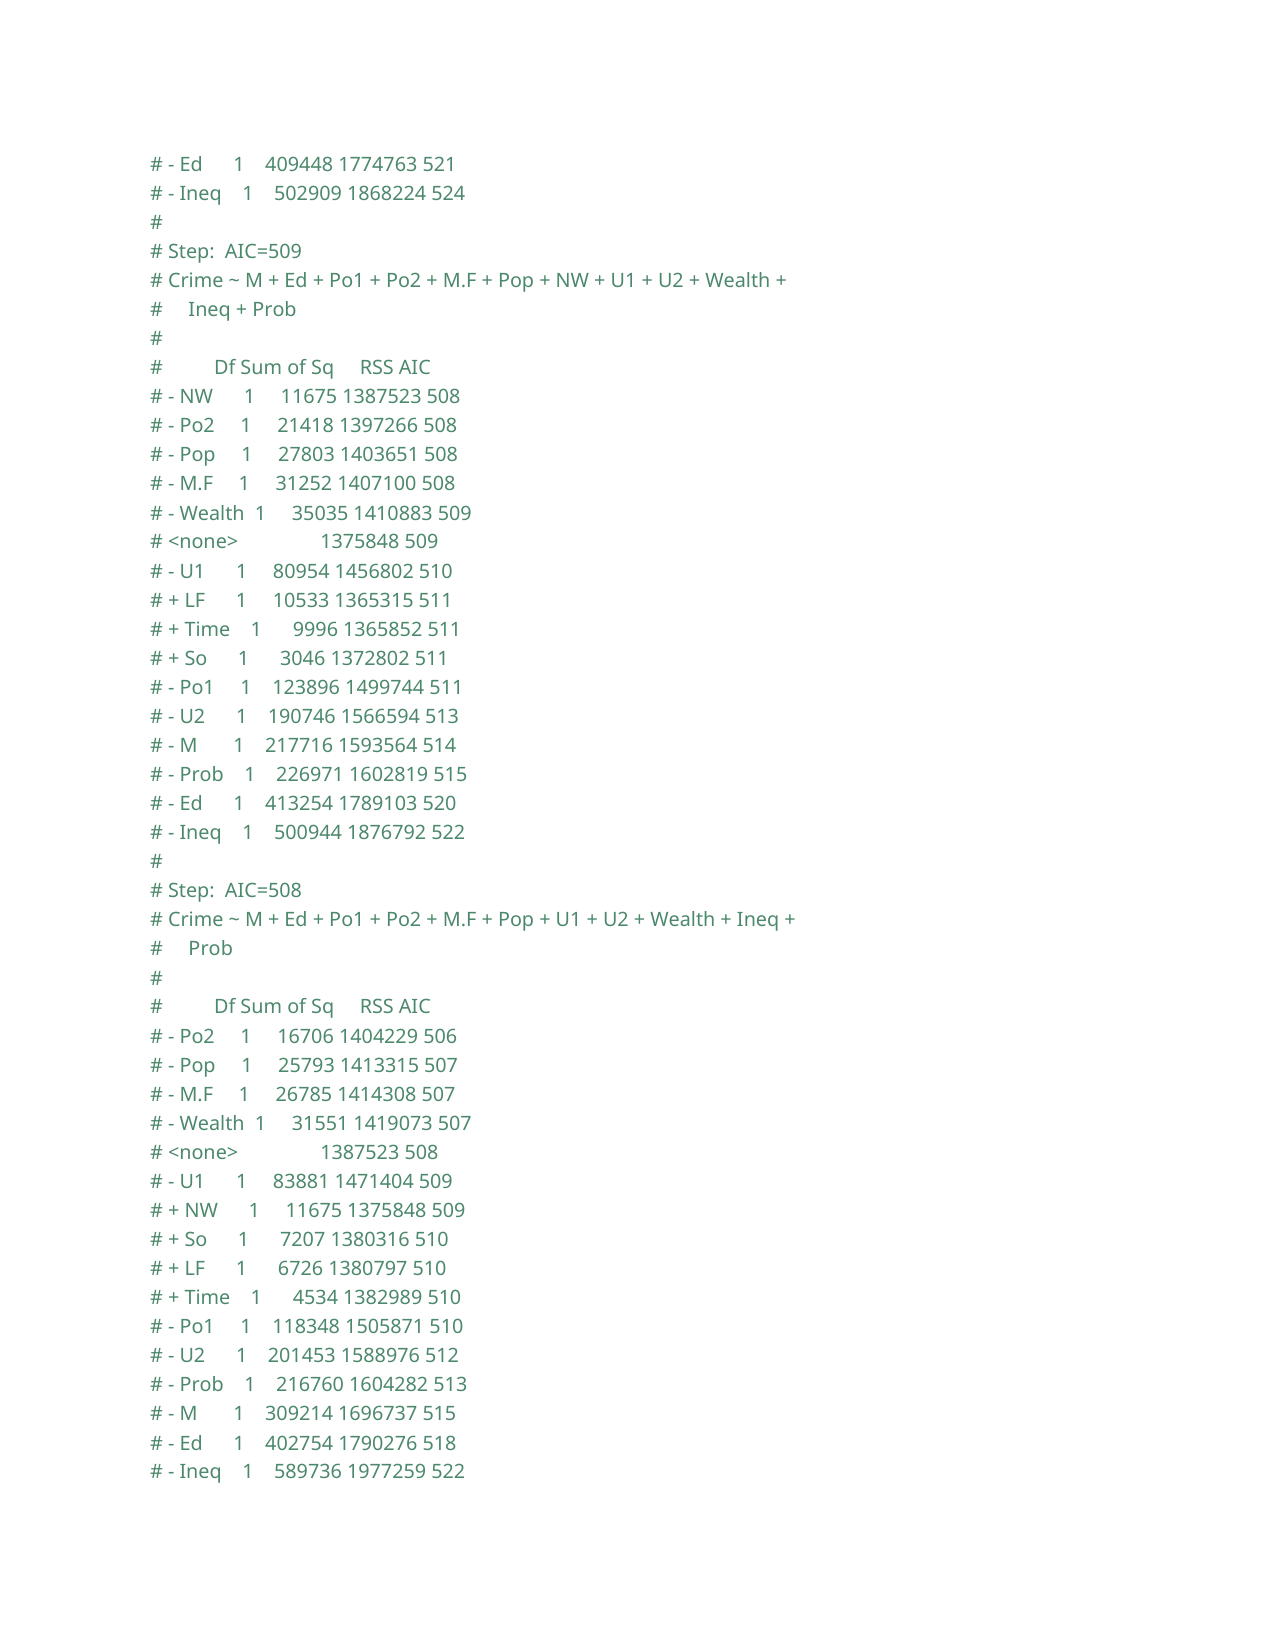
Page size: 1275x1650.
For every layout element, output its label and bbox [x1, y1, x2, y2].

text [150, 150, 1125, 1485]
